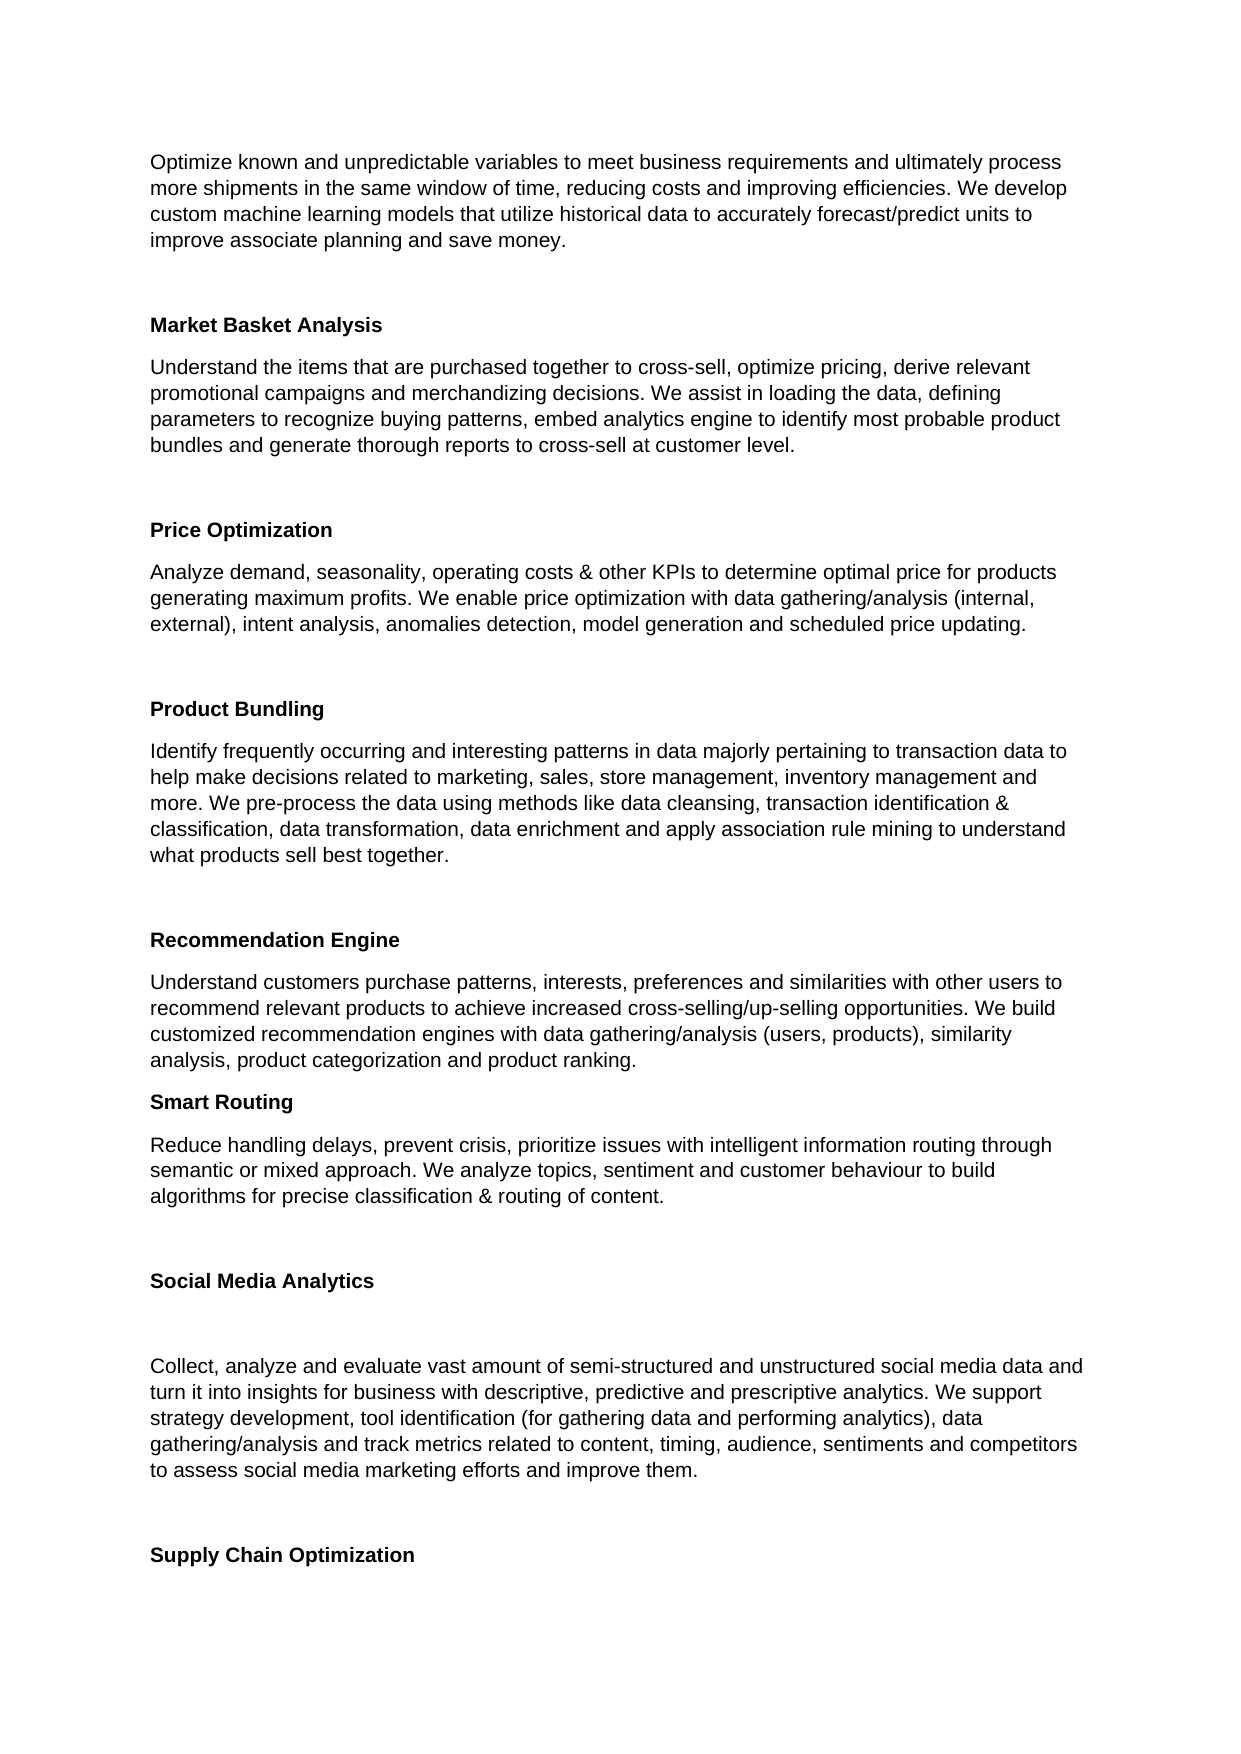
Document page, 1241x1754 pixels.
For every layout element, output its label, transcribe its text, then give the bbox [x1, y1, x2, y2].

text Reduce handling delays, prevent crisis, prioritize issues with intelligent information routing through semantic or mixed approach. We analyze topics, sentiment and customer behaviour to build algorithms for precise classification & routing of content. [150, 1132, 1090, 1208]
text Collect, analyze and evaluate vast amount of semi-structured and unstructured social media data and turn it into insights for business with descriptive, predictive and prescriptive analytics. We support strategy development, tool identification (for gathering data and performing analytics), data gathering/analysis and track metrics related to content, timing, audience, sentiments and competitors to assess social media marketing efforts and improve them. [150, 1354, 1090, 1481]
text Optimize known and unpredictable variables to meet business requirements and ultimately process more shipments in the same window of time, reducing costs and improving efficiencies. We develop custom machine learning models that utilize historical data to accurately forecast/predict units to improve associate planning and save money. [150, 150, 1090, 251]
text Recommendation Engine [150, 927, 1090, 951]
text Identify frequently occurring and interesting patterns in data majorly pertaining to transaction data to help make decisions related to marketing, sales, store management, inventory management and more. We pre-process the data using methods like data cleansing, transaction identification & classification, data transformation, data enrichment and apply association rule mining to understand what products sell best together. [150, 739, 1090, 866]
text Understand customers purchase patterns, interests, preferences and similarities with other users to recommend relevant products to achieve increased cross-selling/up-selling opportunities. We build customized recommendation engines with data gathering/analysis (users, products), similarity analysis, product categorization and product ranking. [150, 970, 1090, 1071]
text Supply Chain Optimization [150, 1542, 1090, 1566]
text Price Optimization [150, 517, 1090, 541]
text Product Bundling [150, 697, 1090, 721]
text Market Basket Analysis [150, 312, 1090, 336]
text Social Media Analytics [150, 1269, 1090, 1293]
text Understand the items that are purchased together to cross-sell, optimize pricing, derive relevant promotional campaigns and merchandizing decisions. We assist in loading the data, defining parameters to recognize buying patterns, embed analytics engine to identify most probable product bundles and generate thorough reports to cross-sell at customer level. [150, 355, 1090, 456]
text Smart Routing [150, 1090, 1090, 1114]
text Analyze demand, seasonality, operating costs & other KPIs to determine optimal price for products generating maximum profits. We enable price optimization with data gathering/analysis (internal, external), intent analysis, anomalies detection, model generation and scheduled price updating. [150, 560, 1090, 636]
